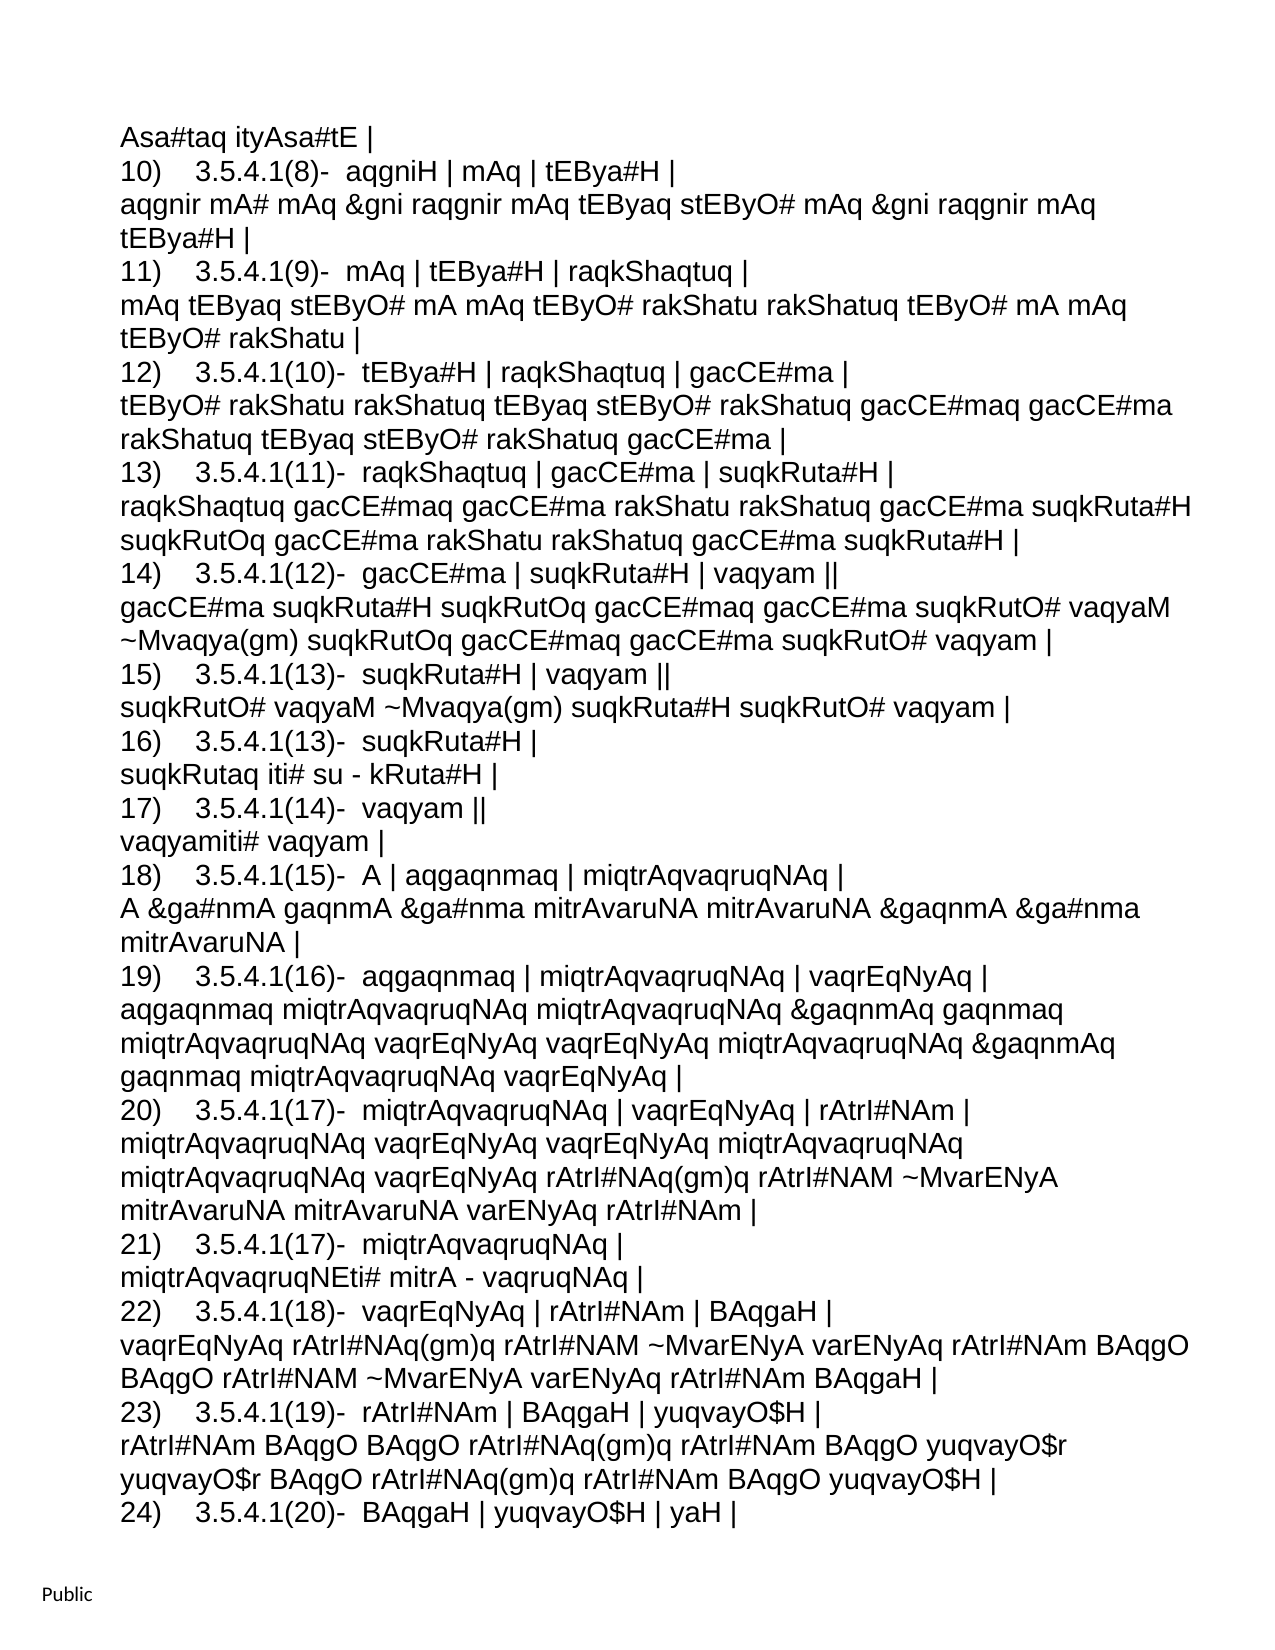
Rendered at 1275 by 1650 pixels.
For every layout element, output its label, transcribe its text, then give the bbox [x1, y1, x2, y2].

text vaqyamiti# vaqyam | [120, 824, 1200, 858]
text mAq tEByaq stEByO# mA mAq tEByO# rakShatu rakShatuq tEByO# mA mAq tEByO# rakShatu | [120, 288, 1200, 355]
text 10) 3.5.4.1(8)- aqgniH | mAq | tEBya#H | [120, 153, 1200, 187]
text miqtrAqvaqruqNAq vaqrEqNyAq vaqrEqNyAq miqtrAqvaqruqNAq miqtrAqvaqruqNAq vaqrEqNyAq rAtrI#NAq(gm)q rAtrI#NAM ~MvarENyA mitrAvaruNA mitrAvaruNA varENyAq rAtrI#NAm | [120, 1126, 1200, 1227]
text tEByO# rakShatu rakShatuq tEByaq stEByO# rakShatuq gacCE#maq gacCE#ma rakShatuq tEByaq stEByO# rakShatuq gacCE#ma | [120, 388, 1200, 455]
text 19) 3.5.4.1(16)- aqgaqnmaq | miqtrAqvaqruqNAq | vaqrEqNyAq | [120, 958, 1200, 992]
text 22) 3.5.4.1(18)- vaqrEqNyAq | rAtrI#NAm | BAqgaH | [120, 1294, 1200, 1327]
text vaqrEqNyAq rAtrI#NAq(gm)q rAtrI#NAM ~MvarENyA varENyAq rAtrI#NAm BAqgO BAqgO rAtrI#NAM ~MvarENyA varENyAq rAtrI#NAm BAqgaH | [120, 1327, 1200, 1394]
text Asa#taq ityAsa#tE | [120, 120, 1200, 153]
text 12) 3.5.4.1(10)- tEBya#H | raqkShaqtuq | gacCE#ma | [120, 355, 1200, 388]
text 24) 3.5.4.1(20)- BAqgaH | yuqvayO$H | yaH | [120, 1495, 1200, 1529]
text A &ga#nmA gaqnmA &ga#nma mitrAvaruNA mitrAvaruNA &gaqnmA &ga#nma mitrAvaruNA | [120, 891, 1200, 958]
text 16) 3.5.4.1(13)- suqkRuta#H | [120, 724, 1200, 757]
text 18) 3.5.4.1(15)- A | aqgaqnmaq | miqtrAqvaqruqNAq | [120, 858, 1200, 891]
text 14) 3.5.4.1(12)- gacCE#ma | suqkRuta#H | vaqyam || [120, 556, 1200, 589]
text 21) 3.5.4.1(17)- miqtrAqvaqruqNAq | [120, 1227, 1200, 1260]
text suqkRutaq iti# su - kRuta#H | [120, 757, 1200, 791]
text miqtrAqvaqruqNEti# mitrA - vaqruqNAq | [120, 1260, 1200, 1294]
text raqkShaqtuq gacCE#maq gacCE#ma rakShatu rakShatuq gacCE#ma suqkRuta#H suqkRutOq gacCE#ma rakShatu rakShatuq gacCE#ma suqkRuta#H | [120, 489, 1200, 556]
text aqgaqnmaq miqtrAqvaqruqNAq miqtrAqvaqruqNAq &gaqnmAq gaqnmaq miqtrAqvaqruqNAq vaqrEqNyAq vaqrEqNyAq miqtrAqvaqruqNAq &gaqnmAq gaqnmaq miqtrAqvaqruqNAq vaqrEqNyAq | [120, 992, 1200, 1093]
text 13) 3.5.4.1(11)- raqkShaqtuq | gacCE#ma | suqkRuta#H | [120, 455, 1200, 489]
text 17) 3.5.4.1(14)- vaqyam || [120, 791, 1200, 824]
text aqgnir mA# mAq &gni raqgnir mAq tEByaq stEByO# mAq &gni raqgnir mAq tEBya#H | [120, 187, 1200, 254]
text suqkRutO# vaqyaM ~Mvaqya(gm) suqkRuta#H suqkRutO# vaqyam | [120, 690, 1200, 724]
text 23) 3.5.4.1(19)- rAtrI#NAm | BAqgaH | yuqvayO$H | [120, 1394, 1200, 1428]
text 15) 3.5.4.1(13)- suqkRuta#H | vaqyam || [120, 657, 1200, 690]
text 20) 3.5.4.1(17)- miqtrAqvaqruqNAq | vaqrEqNyAq | rAtrI#NAm | [120, 1093, 1200, 1126]
text 11) 3.5.4.1(9)- mAq | tEBya#H | raqkShaqtuq | [120, 254, 1200, 288]
text rAtrI#NAm BAqgO BAqgO rAtrI#NAq(gm)q rAtrI#NAm BAqgO yuqvayO$r yuqvayO$r BAqgO rAtrI#NAq(gm)q rAtrI#NAm BAqgO yuqvayO$H | [120, 1428, 1200, 1495]
text gacCE#ma suqkRuta#H suqkRutOq gacCE#maq gacCE#ma suqkRutO# vaqyaM ~Mvaqya(gm) suqkRutOq gacCE#maq gacCE#ma suqkRutO# vaqyam | [120, 589, 1200, 657]
